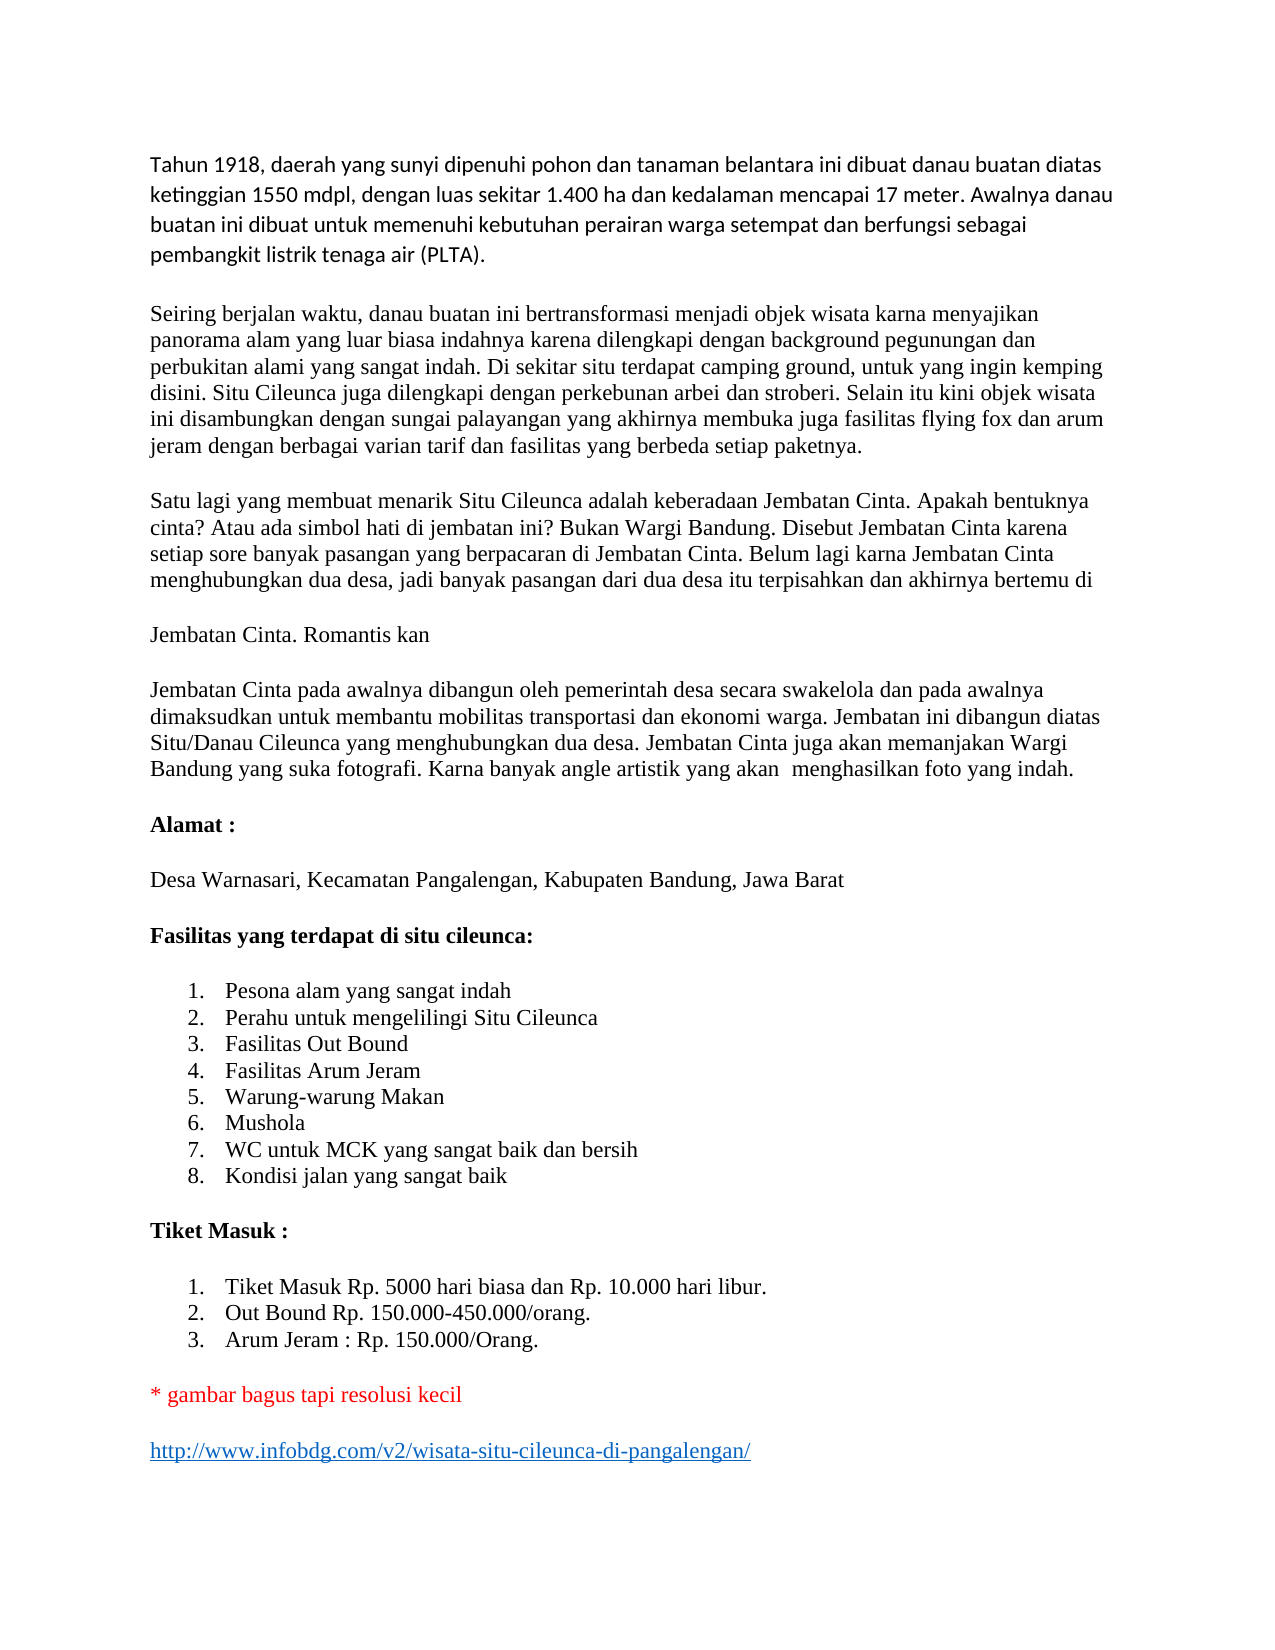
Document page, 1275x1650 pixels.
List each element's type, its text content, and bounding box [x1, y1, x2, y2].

list Fasilitas Out Bound [187, 1030, 1125, 1057]
text Seiring berjalan waktu, danau buatan ini bertransformasi menjadi objek wisata karna menyajikan panorama alam yang luar biasa indahnya karena dilengkapi dengan background pegunungan dan perbukitan alami yang sangat indah. Di sekitar situ terdapat camping ground, untuk yang ingin kemping disini. Situ Cileunca juga dilengkapi dengan perkebunan arbei dan stroberi. Selain itu kini objek wisata ini disambungkan dengan sungai palayangan yang akhirnya membuka juga fasilitas flying fox dan arum jeram dengan berbagai varian tarif dan fasilitas yang berbeda setiap paketnya. [150, 300, 1125, 458]
text http://www.infobdg.com/v2/wisata-situ-cileunca-di-pangalengan/ [150, 1437, 1125, 1463]
text Alamat : [150, 811, 1125, 837]
text Tiket Masuk : [150, 1218, 1125, 1244]
text * gambar bagus tapi resolusi kecil [150, 1381, 1125, 1408]
text Desa Warnasari, Kecamatan Pangalengan, Kabupaten Bandung, Jawa Barat [150, 867, 1125, 893]
text Tahun 1918, daerah yang sunyi dipenuhi pohon dan tanaman belantara ini dibuat danau buatan diatas ketinggian 1550 mdpl, dengan luas sekitar 1.400 ha dan kedalaman mencapai 17 meter. Awalnya danau buatan ini dibuat untuk memenuhi kebutuhan perairan warga setempat dan berfungsi sebagai pembangkit listrik tenaga air (PLTA). [150, 150, 1125, 269]
list Arum Jeram : Rp. 150.000/Orang. [187, 1326, 1125, 1352]
list Kondisi jalan yang sangat baik [187, 1162, 1125, 1188]
text Fasilitas yang terdapat di situ cileunca: [150, 922, 1125, 948]
list Tiket Masuk Rp. 5000 hari biasa dan Rp. 10.000 hari libur. [187, 1273, 1125, 1299]
list Perahu untuk mengelilingi Situ Cileunca [187, 1004, 1125, 1030]
list Pesona alam yang sangat indah [187, 978, 1125, 1004]
list Out Bound Rp. 150.000-450.000/orang. [187, 1299, 1125, 1326]
list Fasilitas Arum Jeram [187, 1057, 1125, 1083]
list Warung-warung Makan [187, 1083, 1125, 1109]
text Jembatan Cinta pada awalnya dibangun oleh pemerintah desa secara swakelola dan pada awalnya dimaksudkan untuk membantu mobilitas transportasi dan ekonomi warga. Jembatan ini dibangun diatas Situ/Danau Cileunca yang menghubungkan dua desa. Jembatan Cinta juga akan memanjakan Wargi Bandung yang suka fotografi. Karna banyak angle artistik yang akan menghasilkan foto yang indah. [150, 676, 1125, 782]
list WC untuk MCK yang sangat baik dan bersih [187, 1136, 1125, 1162]
text Satu lagi yang membuat menarik Situ Cileunca adalah keberadaan Jembatan Cinta. Apakah bentuknya cinta? Atau ada simbol hati di jembatan ini? Bukan Wargi Bandung. Disebut Jembatan Cinta karena setiap sore banyak pasangan yang berpacaran di Jembatan Cinta. Belum lagi karna Jembatan Cinta menghubungkan dua desa, jadi banyak pasangan dari dua desa itu terpisahkan dan akhirnya bertemu di Jembatan Cinta. Romantis kan [150, 487, 1125, 647]
list Mushola [187, 1109, 1125, 1136]
